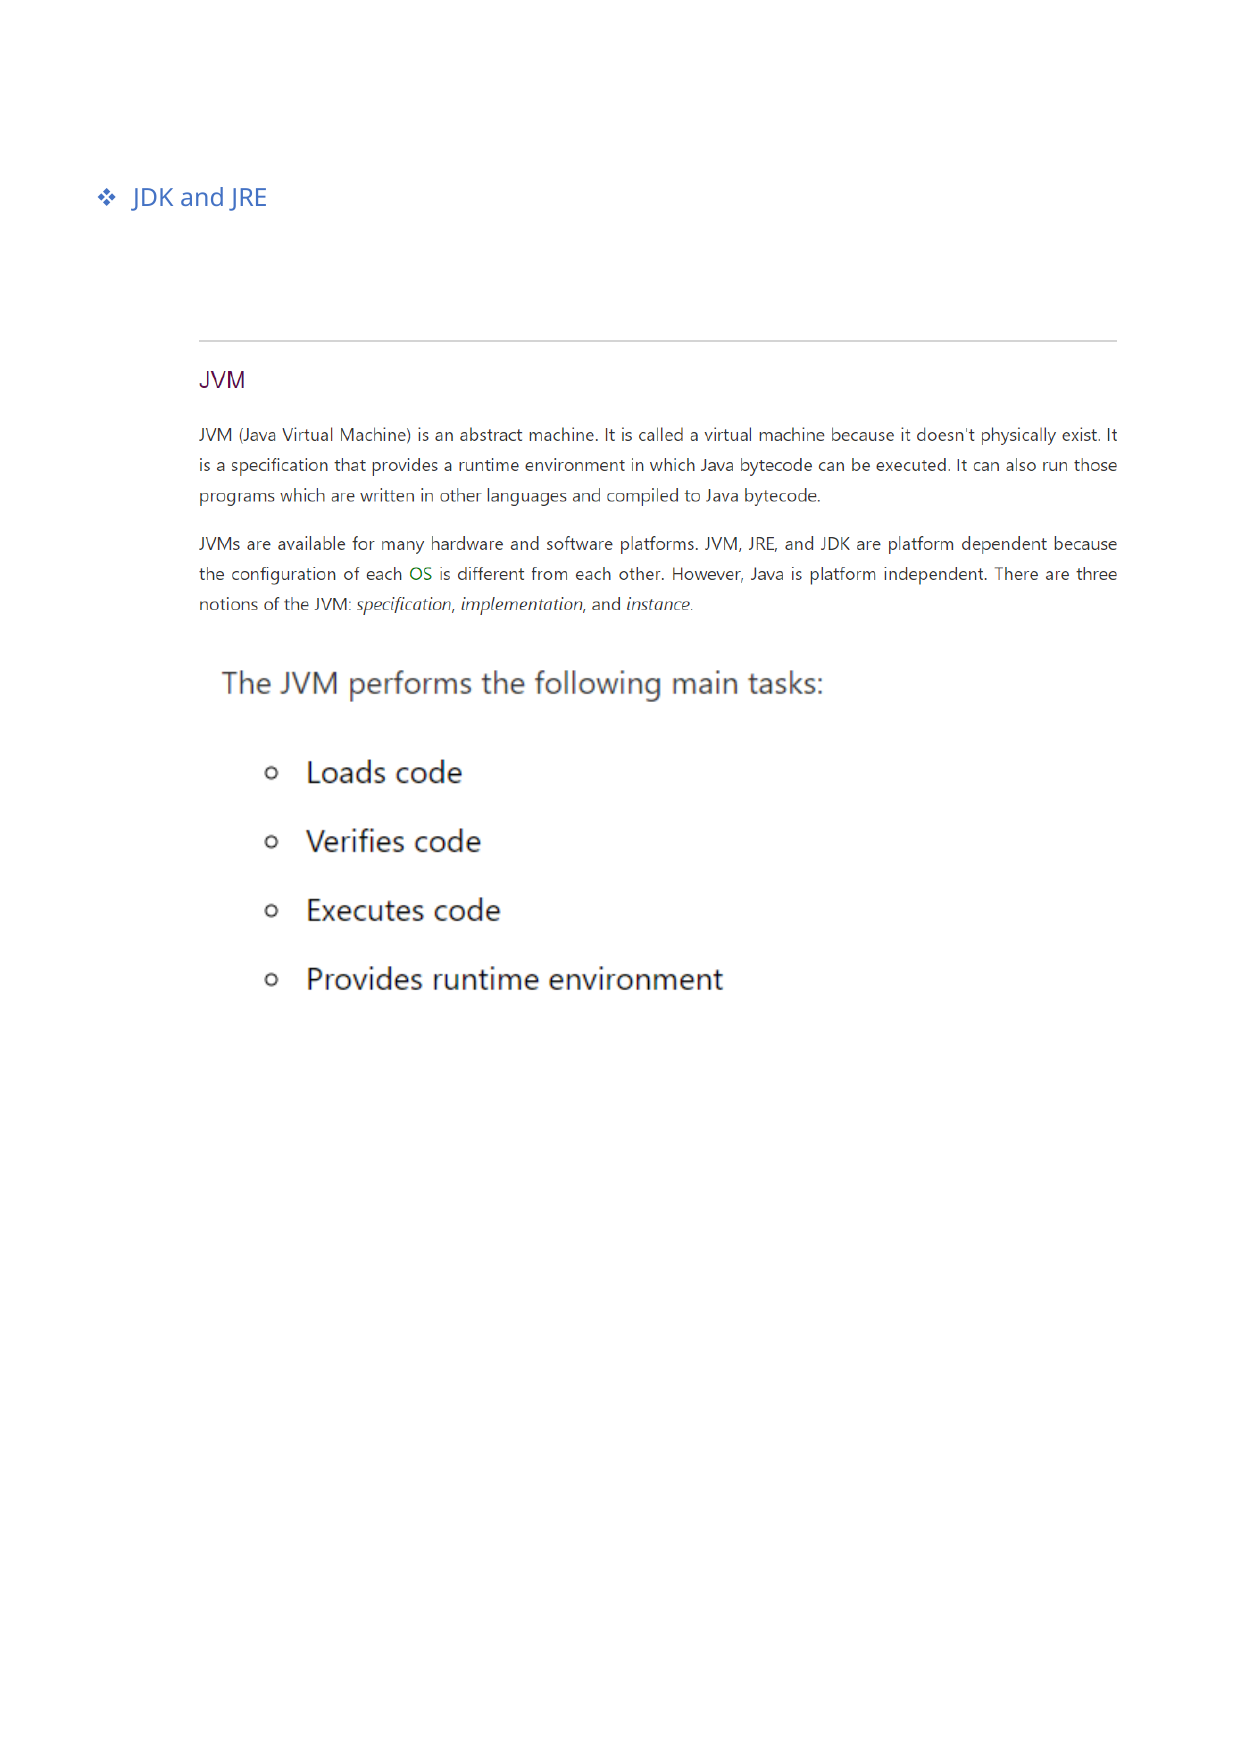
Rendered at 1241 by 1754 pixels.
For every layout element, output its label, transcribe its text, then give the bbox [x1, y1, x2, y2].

list JDK and JRE [95, 179, 1090, 213]
picture [192, 336, 1133, 626]
picture [192, 644, 1080, 1048]
